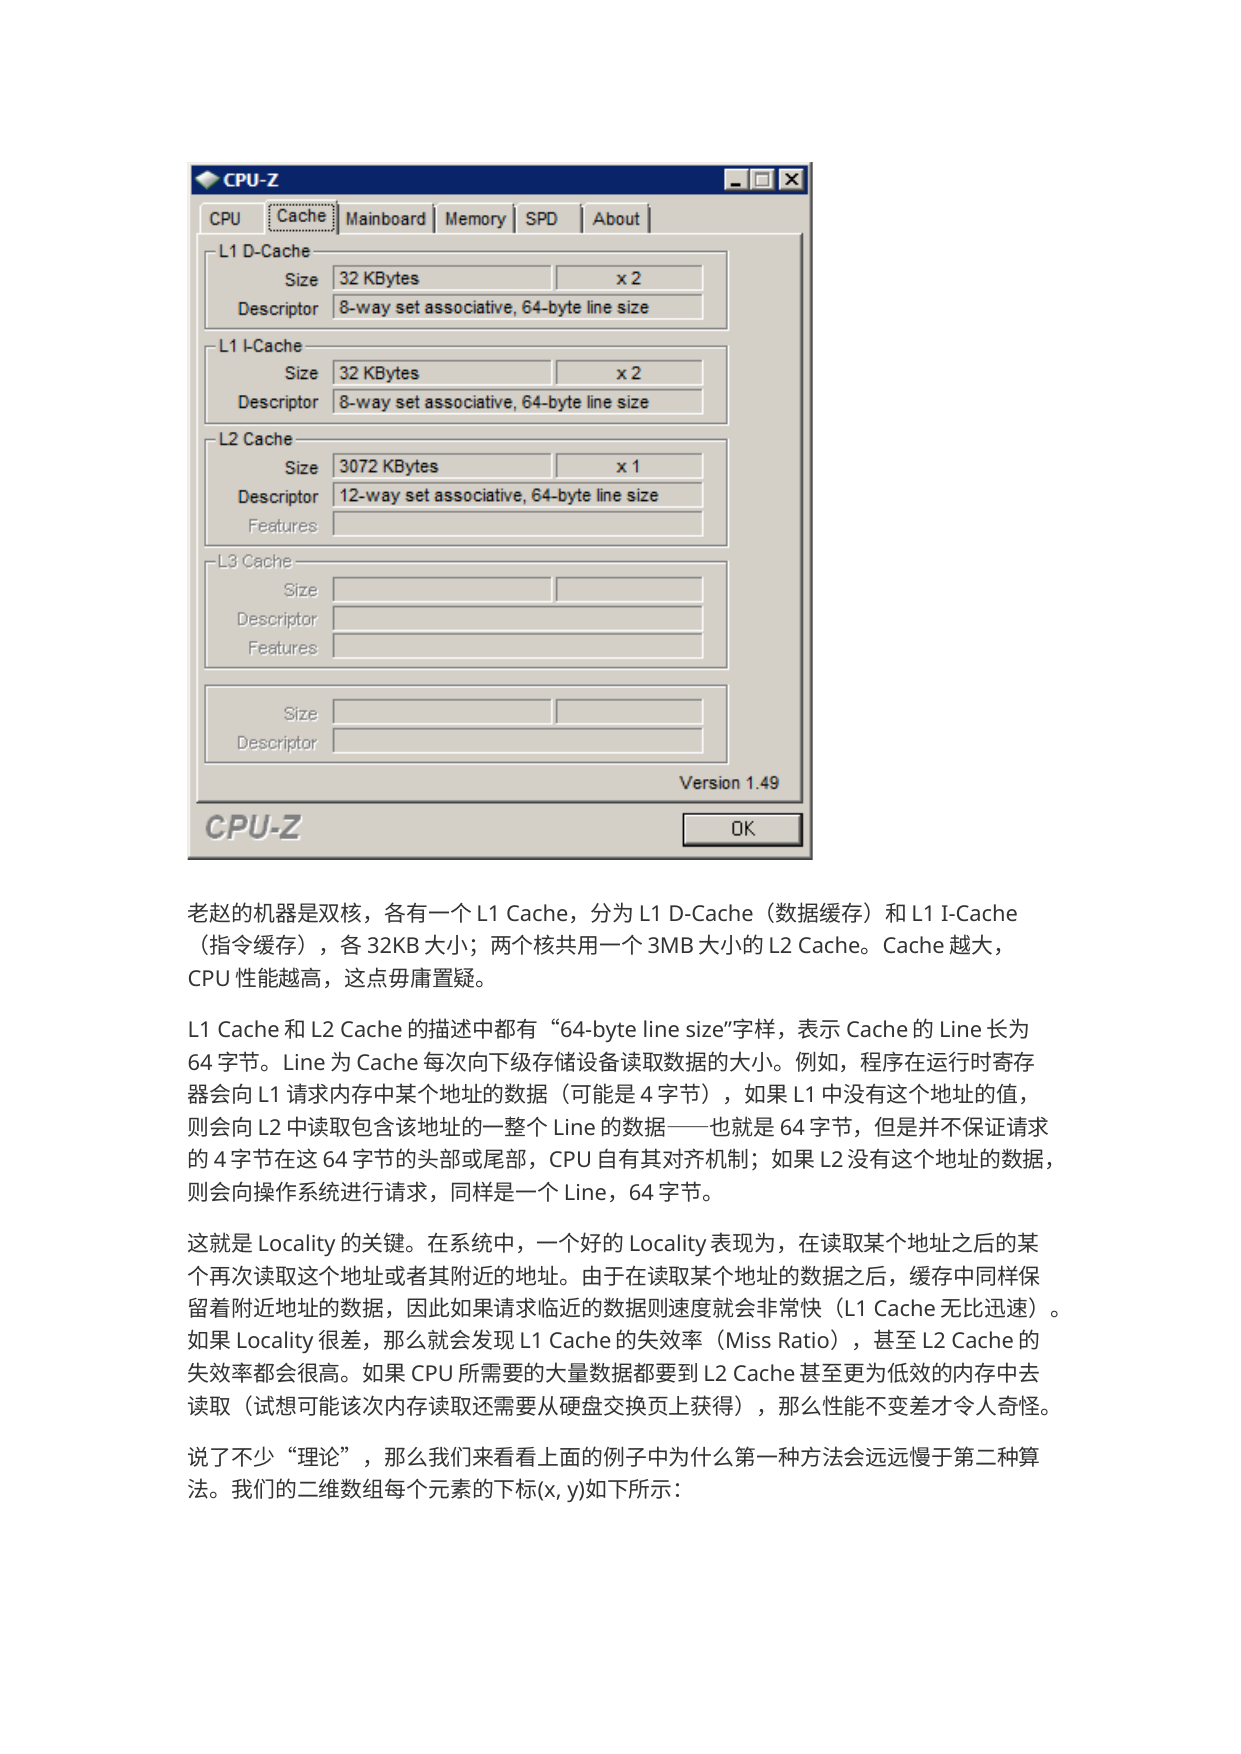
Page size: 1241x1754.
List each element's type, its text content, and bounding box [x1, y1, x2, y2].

text 说了不少“理论”，那么我们来看看上面的例子中为什么第一种方法会远远慢于第二种算法。我们的二维数组每个元素的下标(x, y)如下所示： [187, 1439, 1053, 1504]
picture [187, 162, 813, 860]
text 老赵的机器是双核，各有一个L1 Cache，分为L1 D-Cache（数据缓存）和L1 I-Cache（指令缓存），各32KB大小；两个核共用一个3MB大小的L2 Cache。Cache越大，CPU性能越高，这点毋庸置疑。 [187, 896, 1053, 993]
text L1 Cache和L2 Cache的描述中都有“64-byte line size”字样，表示Cache的Line长为64字节。Line为Cache每次向下级存储设备读取数据的大小。例如，程序在运行时寄存器会向L1请求内存中某个地址的数据（可能是4字节），如果L1中没有这个地址的值，则会向L2中读取包含该地址的一整个Line的数据——也就是64字节，但是并不保证请求的4字节在这64字节的头部或尾部，CPU自有其对齐机制；如果L2没有这个地址的数据，则会向操作系统进行请求，同样是一个Line，64字节。 [187, 1012, 1053, 1207]
text 这就是Locality的关键。在系统中，一个好的Locality表现为，在读取某个地址之后的某个再次读取这个地址或者其附近的地址。由于在读取某个地址的数据之后，缓存中同样保留着附近地址的数据，因此如果请求临近的数据则速度就会非常快（L1 Cache无比迅速）。如果Locality很差，那么就会发现L1 Cache的失效率（Miss Ratio），甚至L2 Cache的失效率都会很高。如果CPU所需要的大量数据都要到L2 Cache甚至更为低效的内存中去读取（试想可能该次内存读取还需要从硬盘交换页上获得），那么性能不变差才令人奇怪。 [187, 1226, 1053, 1421]
